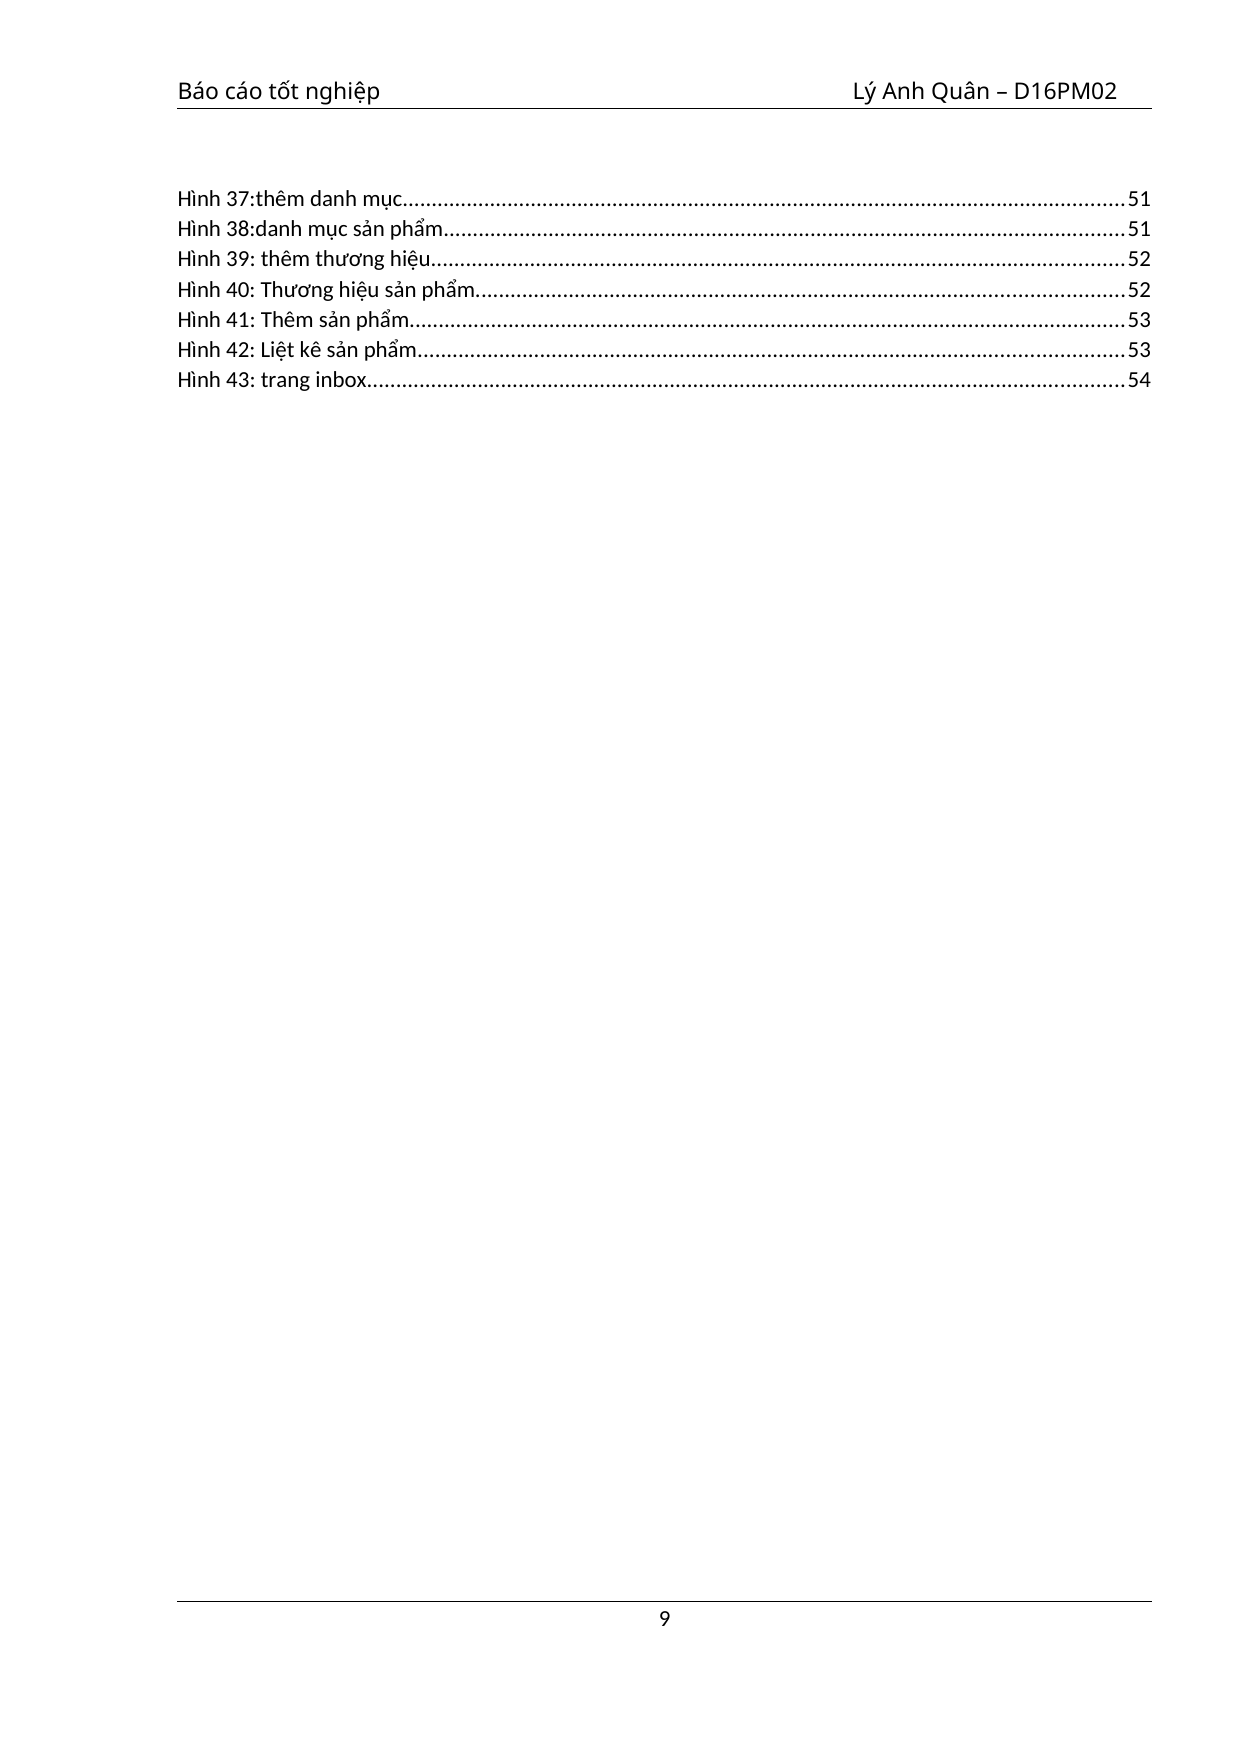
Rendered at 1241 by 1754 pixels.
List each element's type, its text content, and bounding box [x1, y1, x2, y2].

text Hình 42: Liệt kê sản phẩm. 53 [177, 335, 1152, 363]
text Hình 39: thêm thương hiệu. 52 [177, 244, 1152, 273]
text Hình 41: Thêm sản phẩm. 53 [177, 305, 1152, 333]
text Hình 40: Thương hiệu sản phẩm. 52 [177, 275, 1152, 303]
text Hình 38:danh mục sản phẩm 51 [177, 214, 1152, 242]
text Hình 43: trang inbox 54 [177, 365, 1152, 393]
text Hình 37:thêm danh mục 51 [177, 184, 1152, 212]
